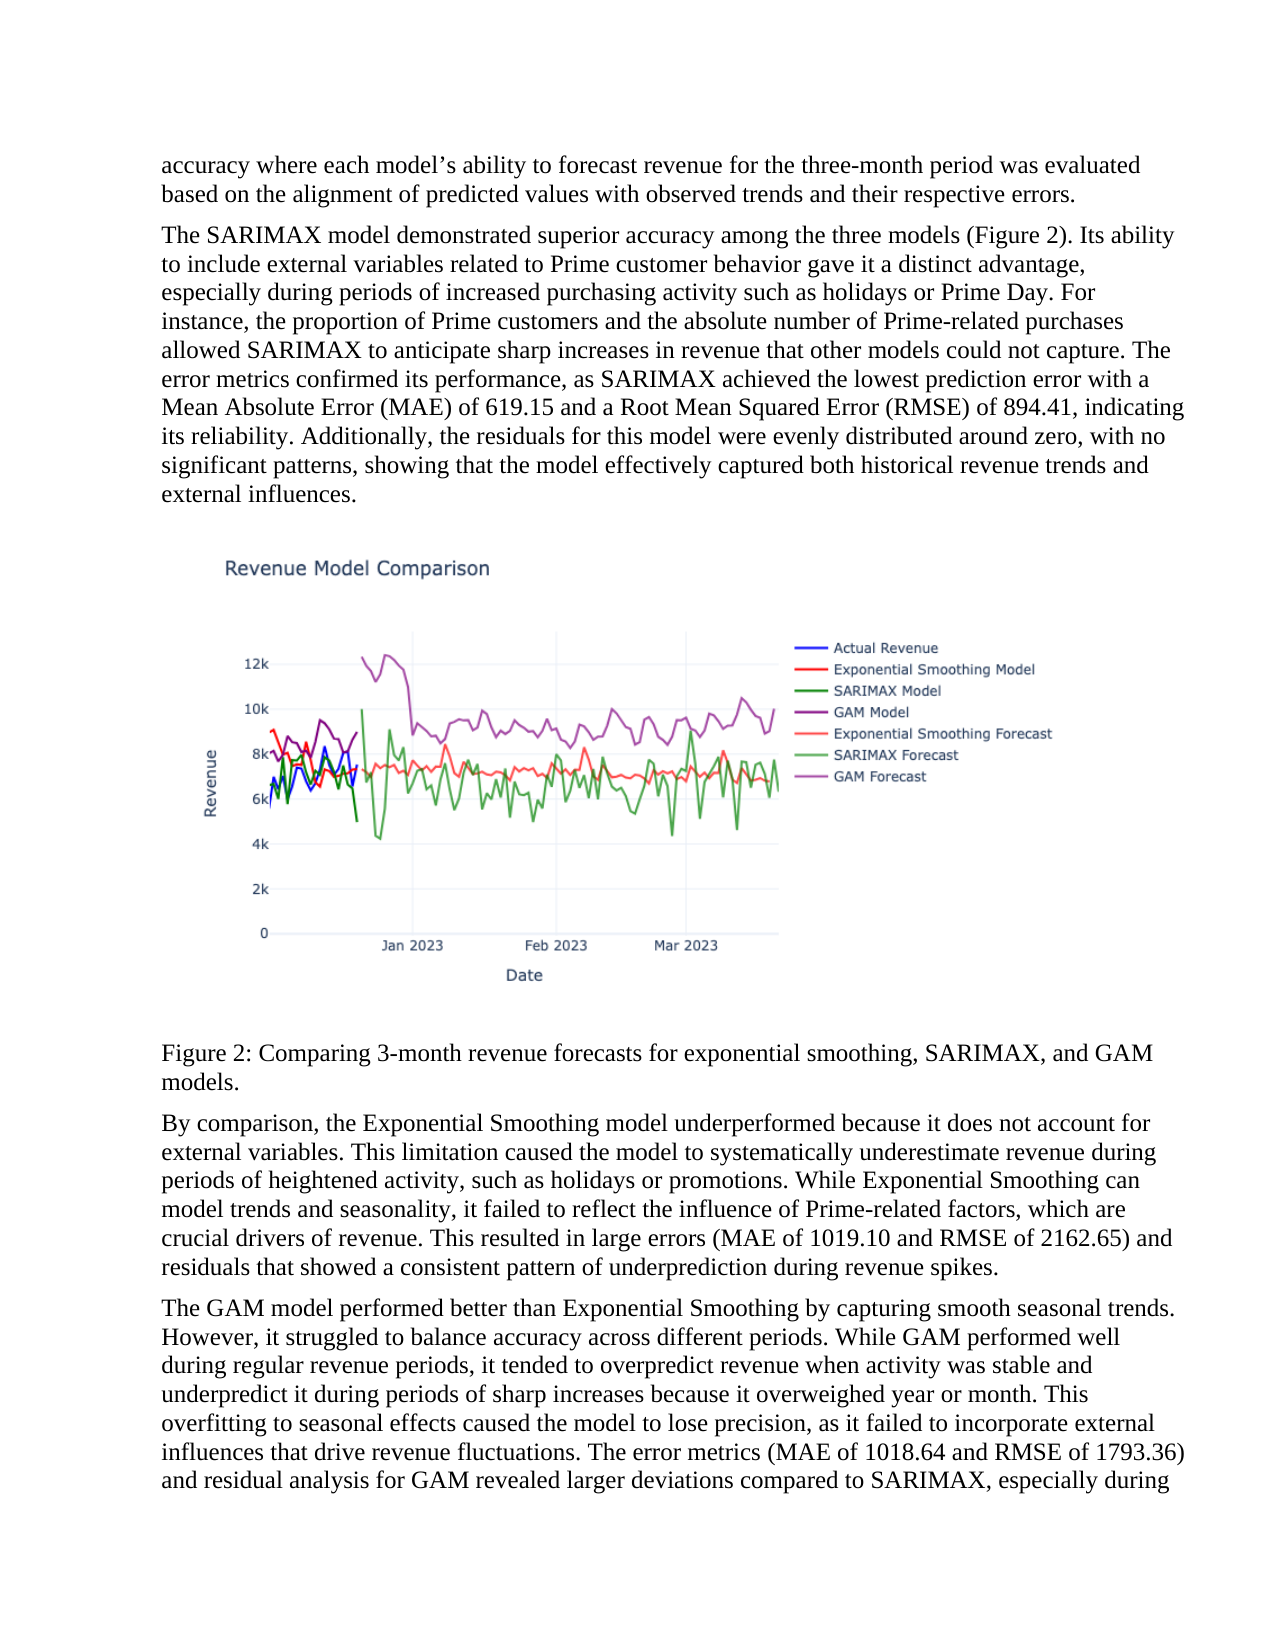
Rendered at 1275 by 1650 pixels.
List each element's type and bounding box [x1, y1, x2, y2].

table_header [150, 150, 1197, 1494]
